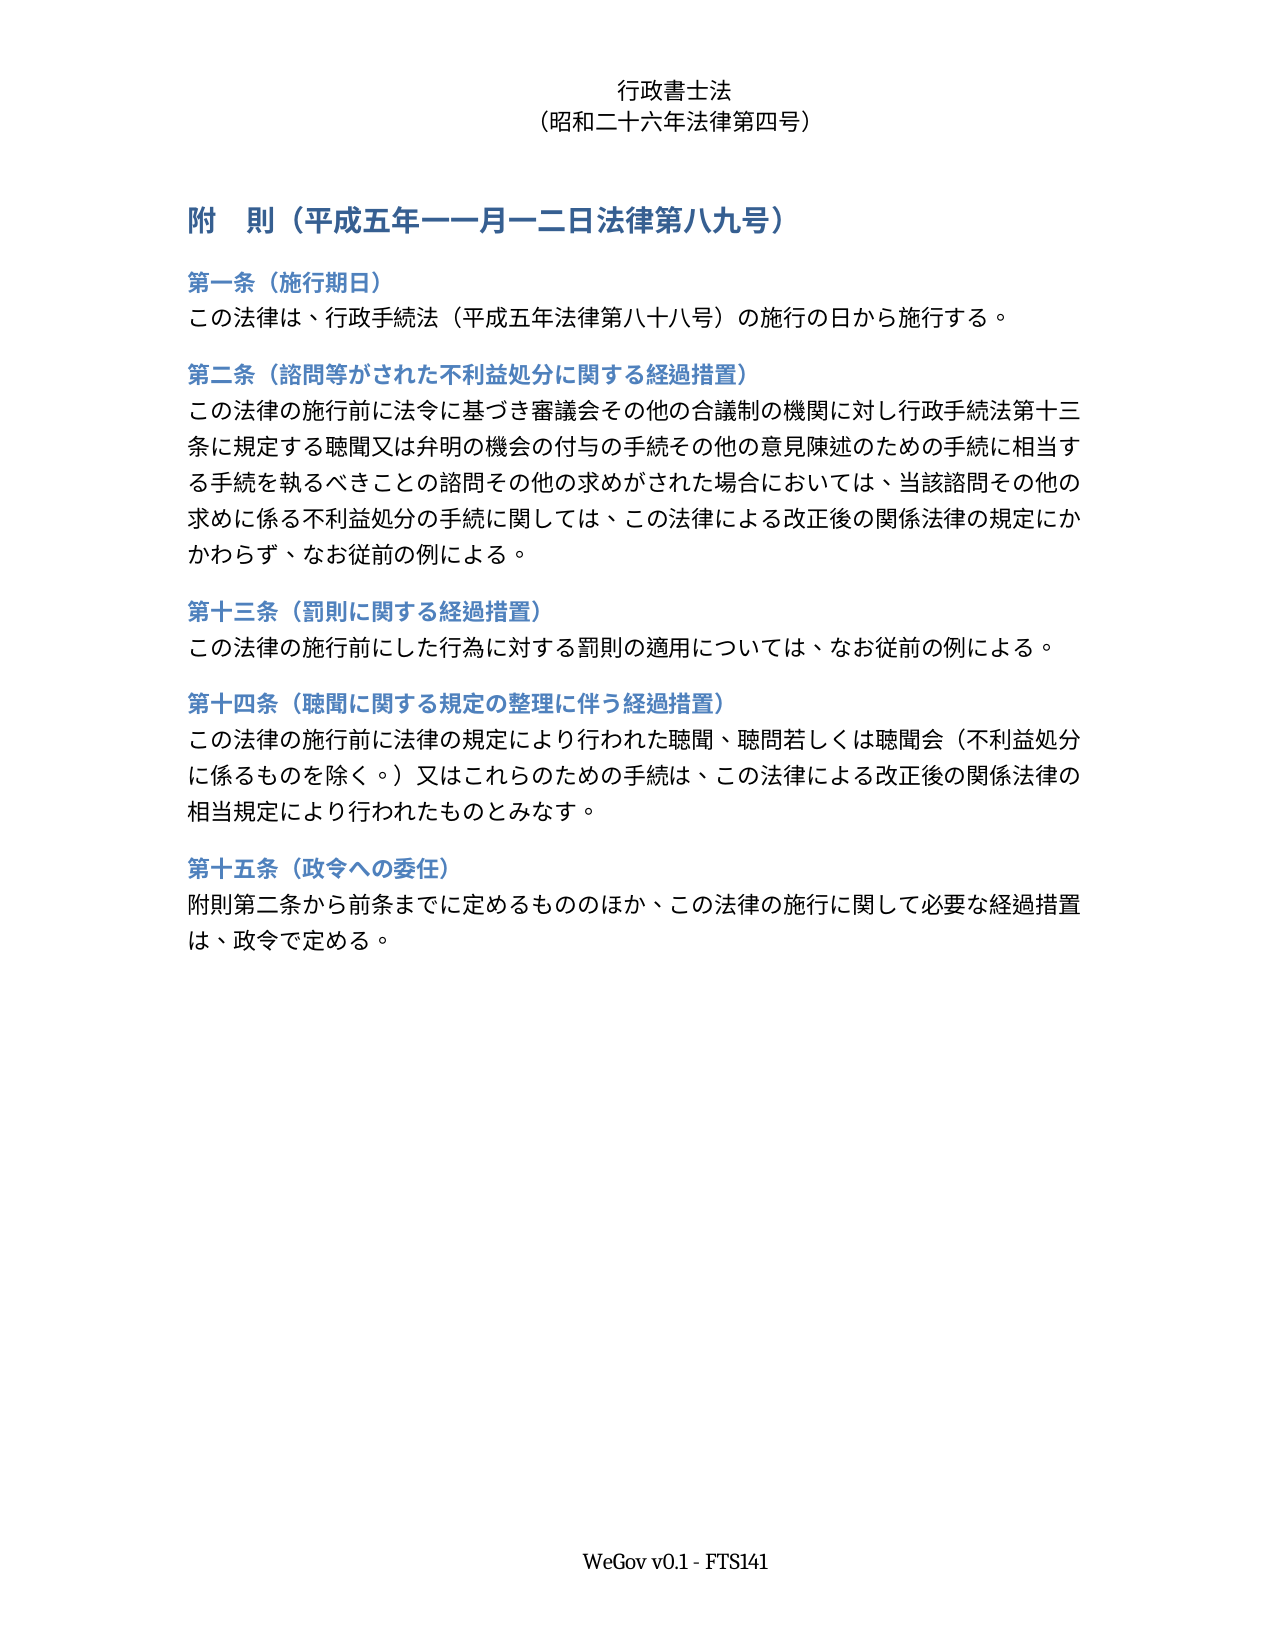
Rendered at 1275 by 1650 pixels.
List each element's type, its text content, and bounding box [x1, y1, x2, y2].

subtitle 第十四条（聴聞に関する規定の整理に伴う経過措置） [187, 688, 1087, 719]
text この法律の施行前に法律の規定により行われた聴聞、聴問若しくは聴聞会（不利益処分に係るものを除く。）又はこれらのための手続は、この法律による改正後の関係法律の相当規定により行われたものとみなす。 [187, 724, 1087, 827]
text この法律は、行政手続法（平成五年法律第八十八号）の施行の日から施行する。 [187, 302, 1087, 334]
subtitle 附 則（平成五年一一月一二日法律第八九号） [187, 200, 1087, 240]
text この法律の施行前に法令に基づき審議会その他の合議制の機関に対し行政手続法第十三条に規定する聴聞又は弁明の機会の付与の手続その他の意見陳述のための手続に相当する手続を執るべきことの諮問その他の求めがされた場合においては、当該諮問その他の求めに係る不利益処分の手続に関しては、この法律による改正後の関係法律の規定にかかわらず、なお従前の例による。 [187, 395, 1087, 570]
subtitle 第十五条（政令への委任） [187, 853, 1087, 884]
subtitle 第二条（諮問等がされた不利益処分に関する経過措置） [187, 359, 1087, 390]
subtitle 第十三条（罰則に関する経過措置） [187, 596, 1087, 627]
subtitle 第一条（施行期日） [187, 266, 1087, 298]
text 附則第二条から前条までに定めるもののほか、この法律の施行に関して必要な経過措置は、政令で定める。 [187, 889, 1087, 956]
text この法律の施行前にした行為に対する罰則の適用については、なお従前の例による。 [187, 632, 1087, 663]
